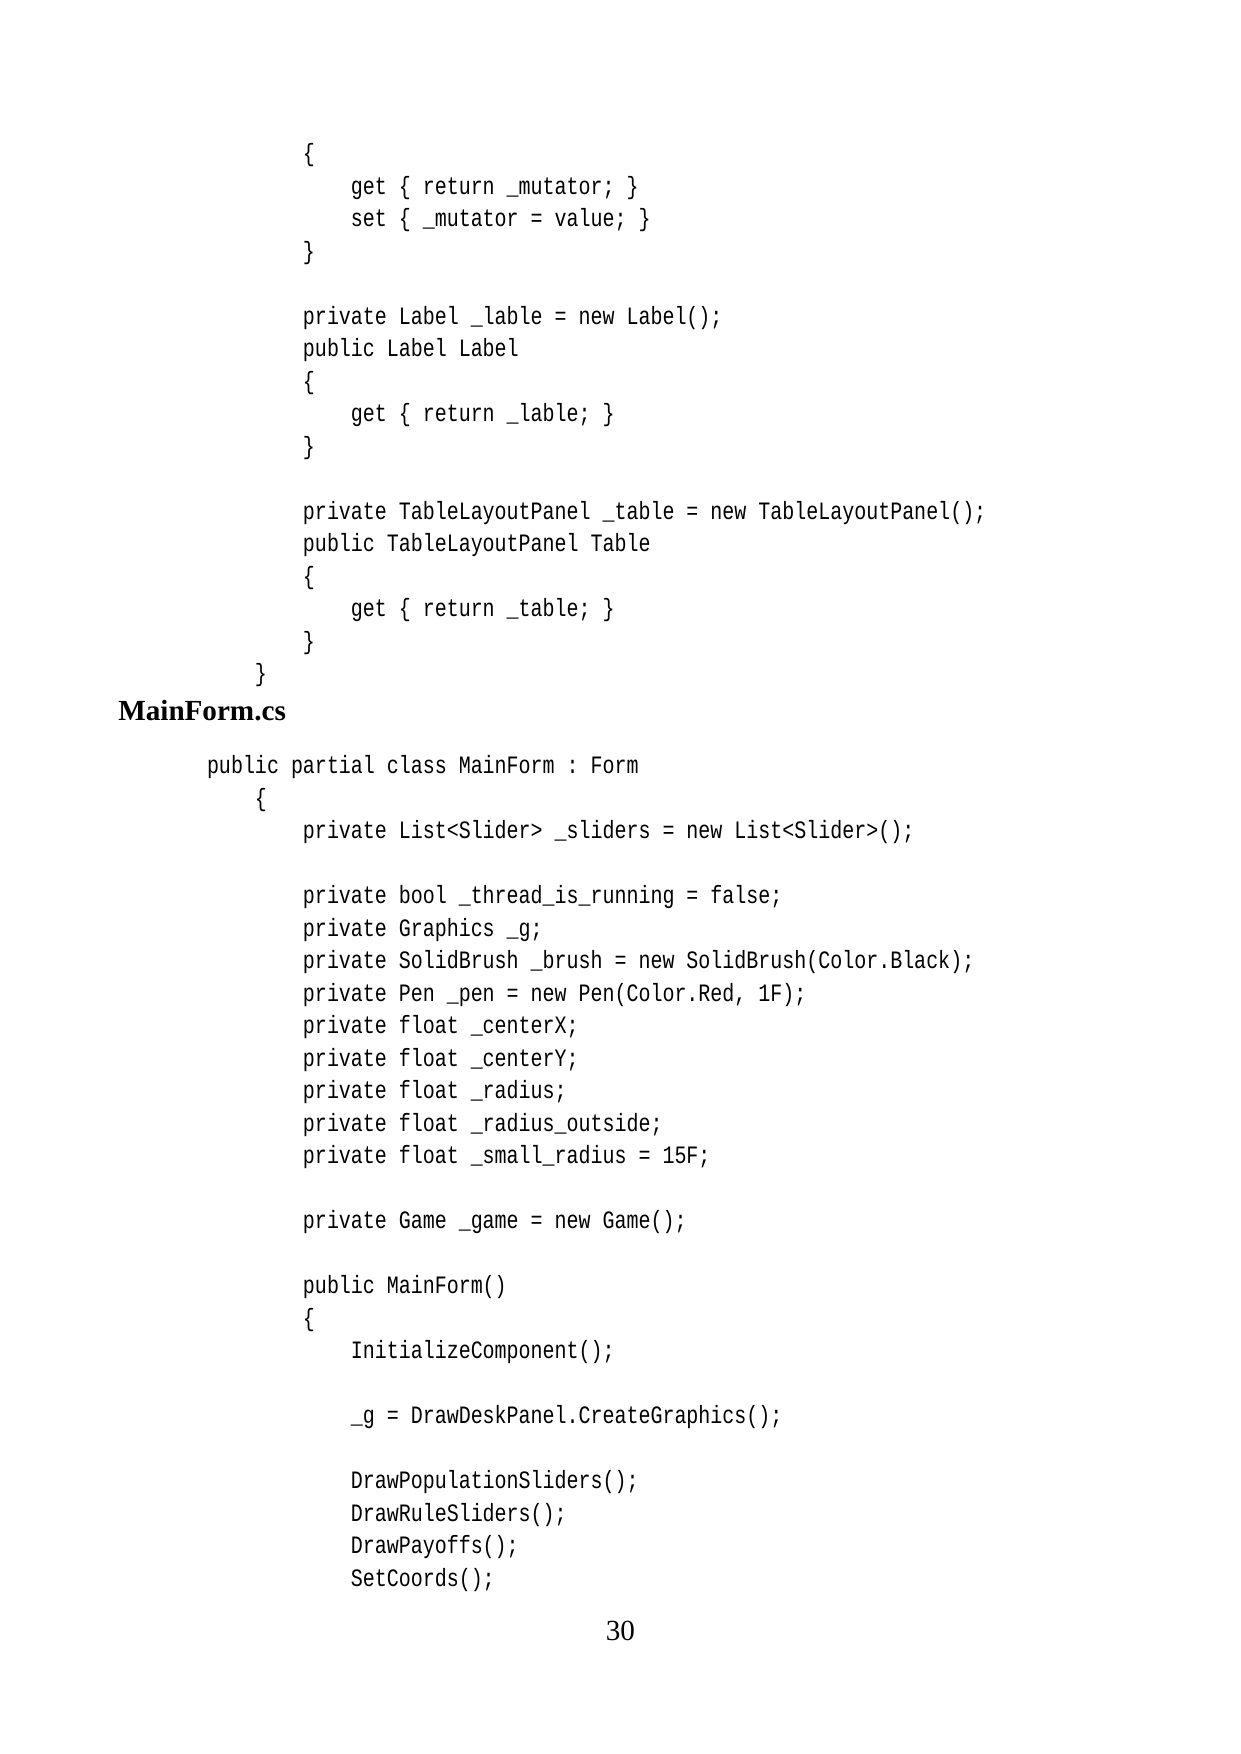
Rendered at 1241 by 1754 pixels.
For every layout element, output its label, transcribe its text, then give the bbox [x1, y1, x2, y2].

text get { return _lable; } [207, 401, 1122, 429]
text { [207, 785, 1122, 814]
text } [207, 433, 1122, 462]
text SetCoords(); [207, 1565, 1122, 1594]
text private float _radius; [207, 1078, 1122, 1106]
text private float _centerY; [207, 1045, 1122, 1074]
text private Label _lable = new Label(); [207, 303, 1122, 332]
text } [207, 661, 1122, 689]
text get { return _table; } [207, 596, 1122, 624]
text public MainForm() [207, 1273, 1122, 1301]
text { [207, 368, 1122, 397]
text MainForm.cs [118, 693, 1122, 727]
text private float _radius_outside; [207, 1110, 1122, 1139]
text private Graphics _g; [207, 915, 1122, 944]
text DrawRuleSliders(); [207, 1500, 1122, 1529]
text private float _centerX; [207, 1013, 1122, 1041]
text } [207, 238, 1122, 267]
text private Pen _pen = new Pen(Color.Red, 1F); [207, 980, 1122, 1009]
text } [207, 628, 1122, 657]
text { [207, 563, 1122, 592]
text private SolidBrush _brush = new SolidBrush(Color.Black); [207, 948, 1122, 976]
text { [207, 1305, 1122, 1334]
text get { return _mutator; } [207, 173, 1122, 202]
text private TableLayoutPanel _table = new TableLayoutPanel(); [207, 498, 1122, 527]
text set { _mutator = value; } [207, 206, 1122, 234]
text { [207, 141, 1122, 169]
text DrawPayoffs(); [207, 1533, 1122, 1561]
text public TableLayoutPanel Table [207, 531, 1122, 559]
text DrawPopulationSliders(); [207, 1468, 1122, 1496]
text private List<Slider> _sliders = new List<Slider>(); [207, 818, 1122, 846]
text InitializeComponent(); [207, 1338, 1122, 1366]
text private Game _game = new Game(); [207, 1208, 1122, 1236]
text _g = DrawDeskPanel.CreateGraphics(); [207, 1403, 1122, 1431]
text public Label Label [207, 336, 1122, 364]
text private float _small_radius = 15F; [207, 1143, 1122, 1171]
text private bool _thread_is_running = false; [207, 883, 1122, 911]
text public partial class MainForm : Form [207, 753, 1122, 781]
